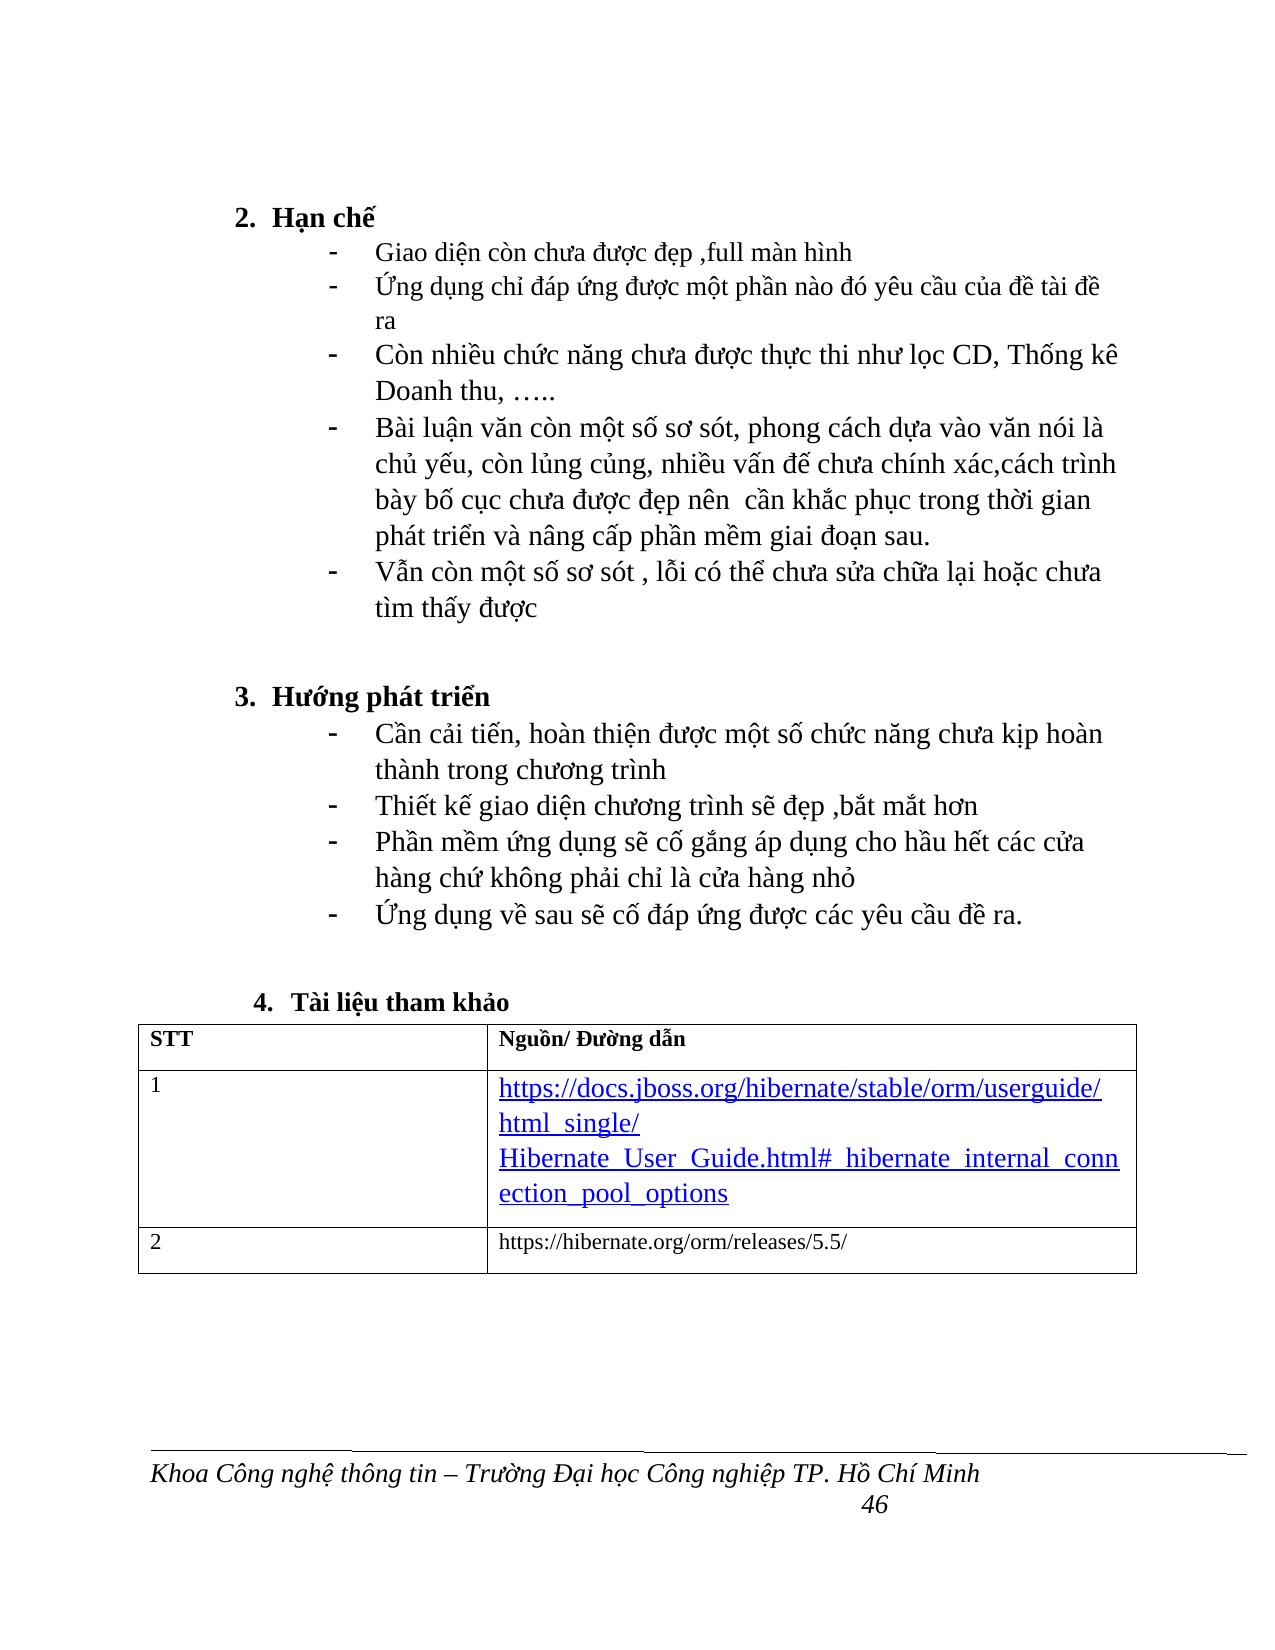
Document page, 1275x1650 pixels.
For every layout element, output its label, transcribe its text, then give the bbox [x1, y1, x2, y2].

list Thiết kế giao diện chương trình sẽ đẹp ,bắt mắt hơn [337, 788, 1125, 822]
list Phần mềm ứng dụng sẽ cố gắng áp dụng cho hầu hết các cửa hàng chứ không phải chỉ là cửa hàng nhỏ [337, 824, 1125, 894]
list Vẫn còn một số sơ sót , lỗi có thể chưa sửa chữa lại hoặc chưa tìm thấy được [337, 554, 1125, 624]
list Cần cải tiến, hoàn thiện được một số chức năng chưa kịp hoàn thành trong chương trình [337, 716, 1125, 786]
table_header STT [139, 1025, 487, 1070]
list Bài luận văn còn một số sơ sót, phong cách dựa vào văn nói là chủ yếu, còn lủng củng, nhiều vấn đế chưa chính xác,cách trình bày bố cục chưa được đẹp nên cần khắc phục trong thời gian phát triển và nâng cấp phần mềm giai đoạn sau. [337, 410, 1125, 552]
list Ứng dụng về sau sẽ cố đáp ứng được các yêu cầu đề ra. [337, 897, 1125, 930]
table_cell https://hibernate.org/orm/releases/5.5/ [488, 1228, 1136, 1273]
table_cell 1 [139, 1071, 487, 1227]
subtitle Hạn chế [234, 200, 1125, 234]
subtitle Hướng phát triển [234, 679, 1125, 713]
table_cell 2 [139, 1228, 487, 1273]
list Còn nhiều chức năng chưa được thực thi như lọc CD, Thống kê Doanh thu, ….. [337, 337, 1125, 407]
list Giao diện còn chưa được đẹp ,full màn hình [337, 236, 1125, 268]
table_header Nguồn/ Đường dẫn [488, 1025, 1136, 1070]
subtitle Tài liệu tham khảo [253, 986, 1125, 1017]
table_cell https://docs.jboss.org/hibernate/stable/orm/userguide/html_single/Hibernate_User_Guide.html#_hibernate_internal_connection_pool_options [488, 1071, 1136, 1227]
list Ứng dụng chỉ đáp ứng được một phần nào đó yêu cầu của đề tài đề ra [337, 270, 1125, 335]
